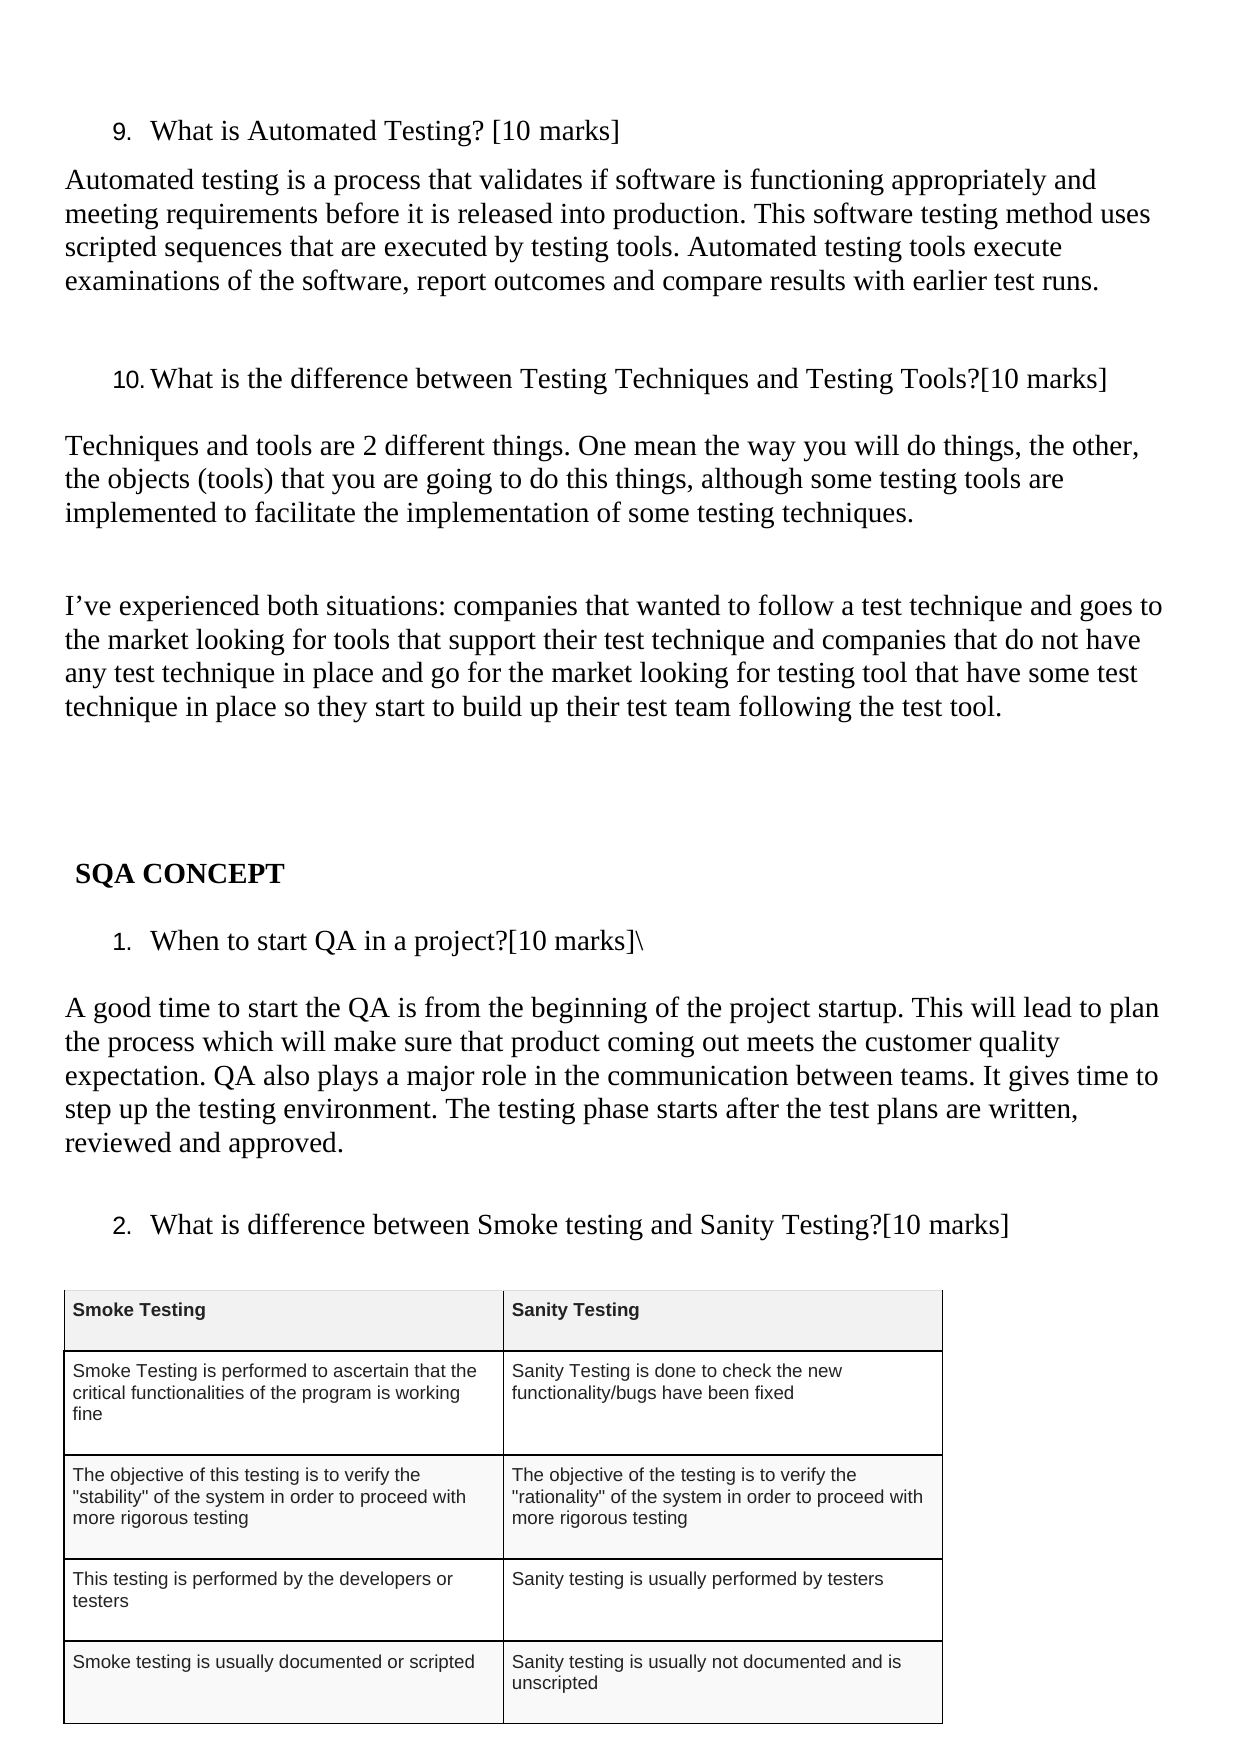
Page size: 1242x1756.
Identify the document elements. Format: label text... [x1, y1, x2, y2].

subtitle SQA CONCEPT [75, 856, 1181, 889]
table_cell The objective of the testing is to verify the "rationality" of the system in order to proceed with more rigorous testing [504, 1456, 942, 1558]
table_cell This testing is performed by the developers or testers [65, 1560, 503, 1640]
table_header Smoke Testing [65, 1291, 503, 1350]
text Techniques and tools are 2 different things. One mean the way you will do things, the other, the objects (tools) that you are going to do this things, although some testing tools are implemented to facilitate the implementation of some testing techniques. [64, 428, 1181, 555]
list When to start QA in a project?[10 marks]\ [112, 923, 1181, 957]
list What is Automated Testing? [10 marks] [112, 113, 1181, 147]
text A good time to start the QA is from the beginning of the project startup. This will lead to plan the process which will make sure that product coming out meets the customer quality expectation. QA also plays a major role in the communication between teams. It gives time to step up the testing environment. The testing phase starts after the test plans are written, reviewed and approved. [64, 991, 1181, 1158]
list What is difference between Smoke testing and Sanity Testing?[10 marks] [112, 1207, 1181, 1241]
list What is the difference between Testing Techniques and Testing Tools?[10 marks] [112, 361, 1181, 394]
table_header Sanity Testing [504, 1291, 942, 1350]
table_cell Sanity testing is usually performed by testers [504, 1560, 942, 1640]
table_cell The objective of this testing is to verify the "stability" of the system in order to proceed with more rigorous testing [65, 1456, 503, 1558]
table_cell Smoke Testing is performed to ascertain that the critical functionalities of the program is working fine [65, 1352, 503, 1454]
table_cell Sanity testing is usually not documented and is unscripted [504, 1642, 942, 1723]
text I’ve experienced both situations: companies that wanted to follow a test technique and goes to the market looking for tools that support their test technique and companies that do not have any test technique in place and go for the market looking for testing tool that have some test technique in place so they start to build up their test team following the test tool. [64, 588, 1181, 723]
text Automated testing is a process that validates if software is functioning appropriately and meeting requirements before it is released into production. This software testing method uses scripted sequences that are executed by testing tools. Automated testing tools execute examinations of the software, report outcomes and compare results with earlier test runs. [64, 162, 1181, 297]
table_cell Smoke testing is usually documented or scripted [65, 1642, 503, 1723]
table_cell Sanity Testing is done to check the new functionality/bugs have been fixed [504, 1352, 942, 1454]
